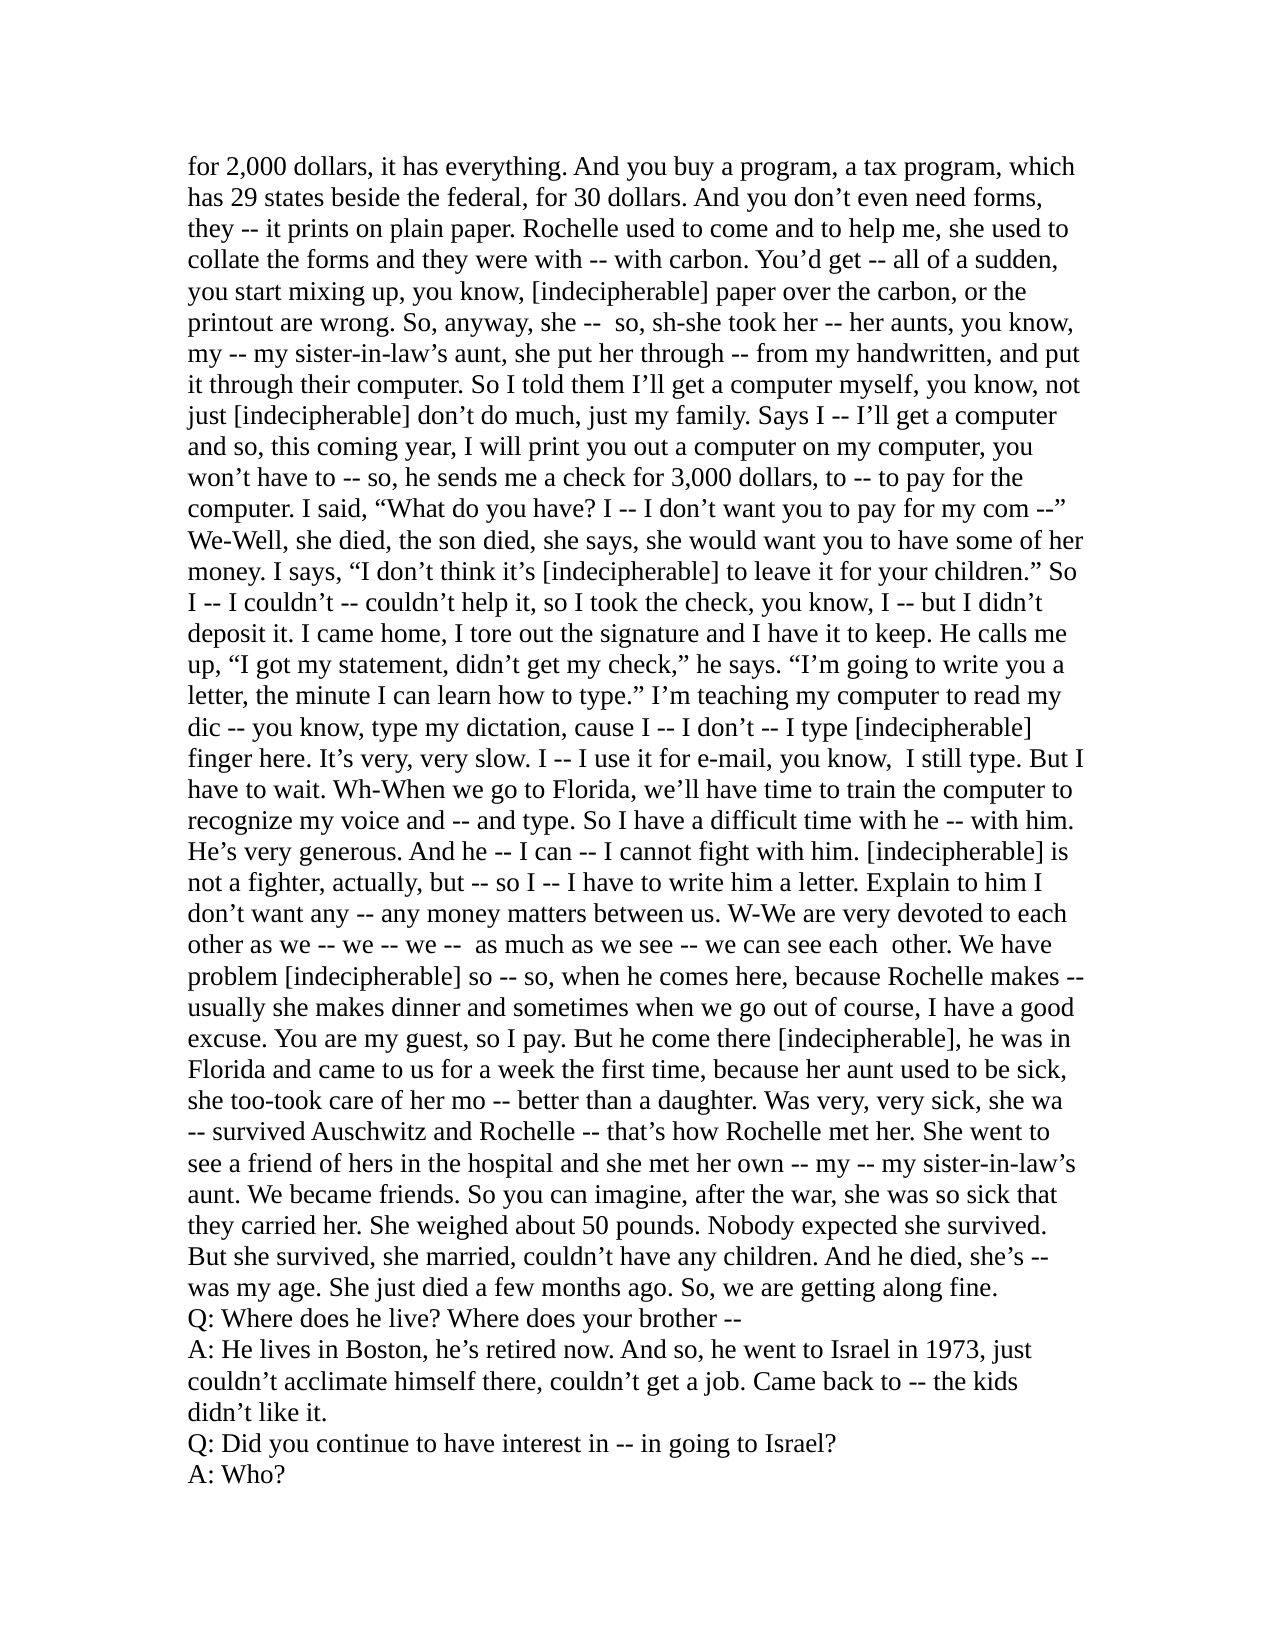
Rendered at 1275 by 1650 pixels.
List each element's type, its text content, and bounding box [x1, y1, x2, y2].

text A: He lives in Boston, he’s retired now. And so, he went to Israel in 1973, just couldn’t acclimate himself there, couldn’t get a job. Came back to -- the kids didn’t like it. [187, 1365, 1087, 1458]
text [187, 150, 1087, 1333]
text Q: Where does he live? Where does your brother -- [187, 1333, 1087, 1365]
text Q: Did you continue to have interest in -- in going to Israel? [187, 1458, 1087, 1489]
